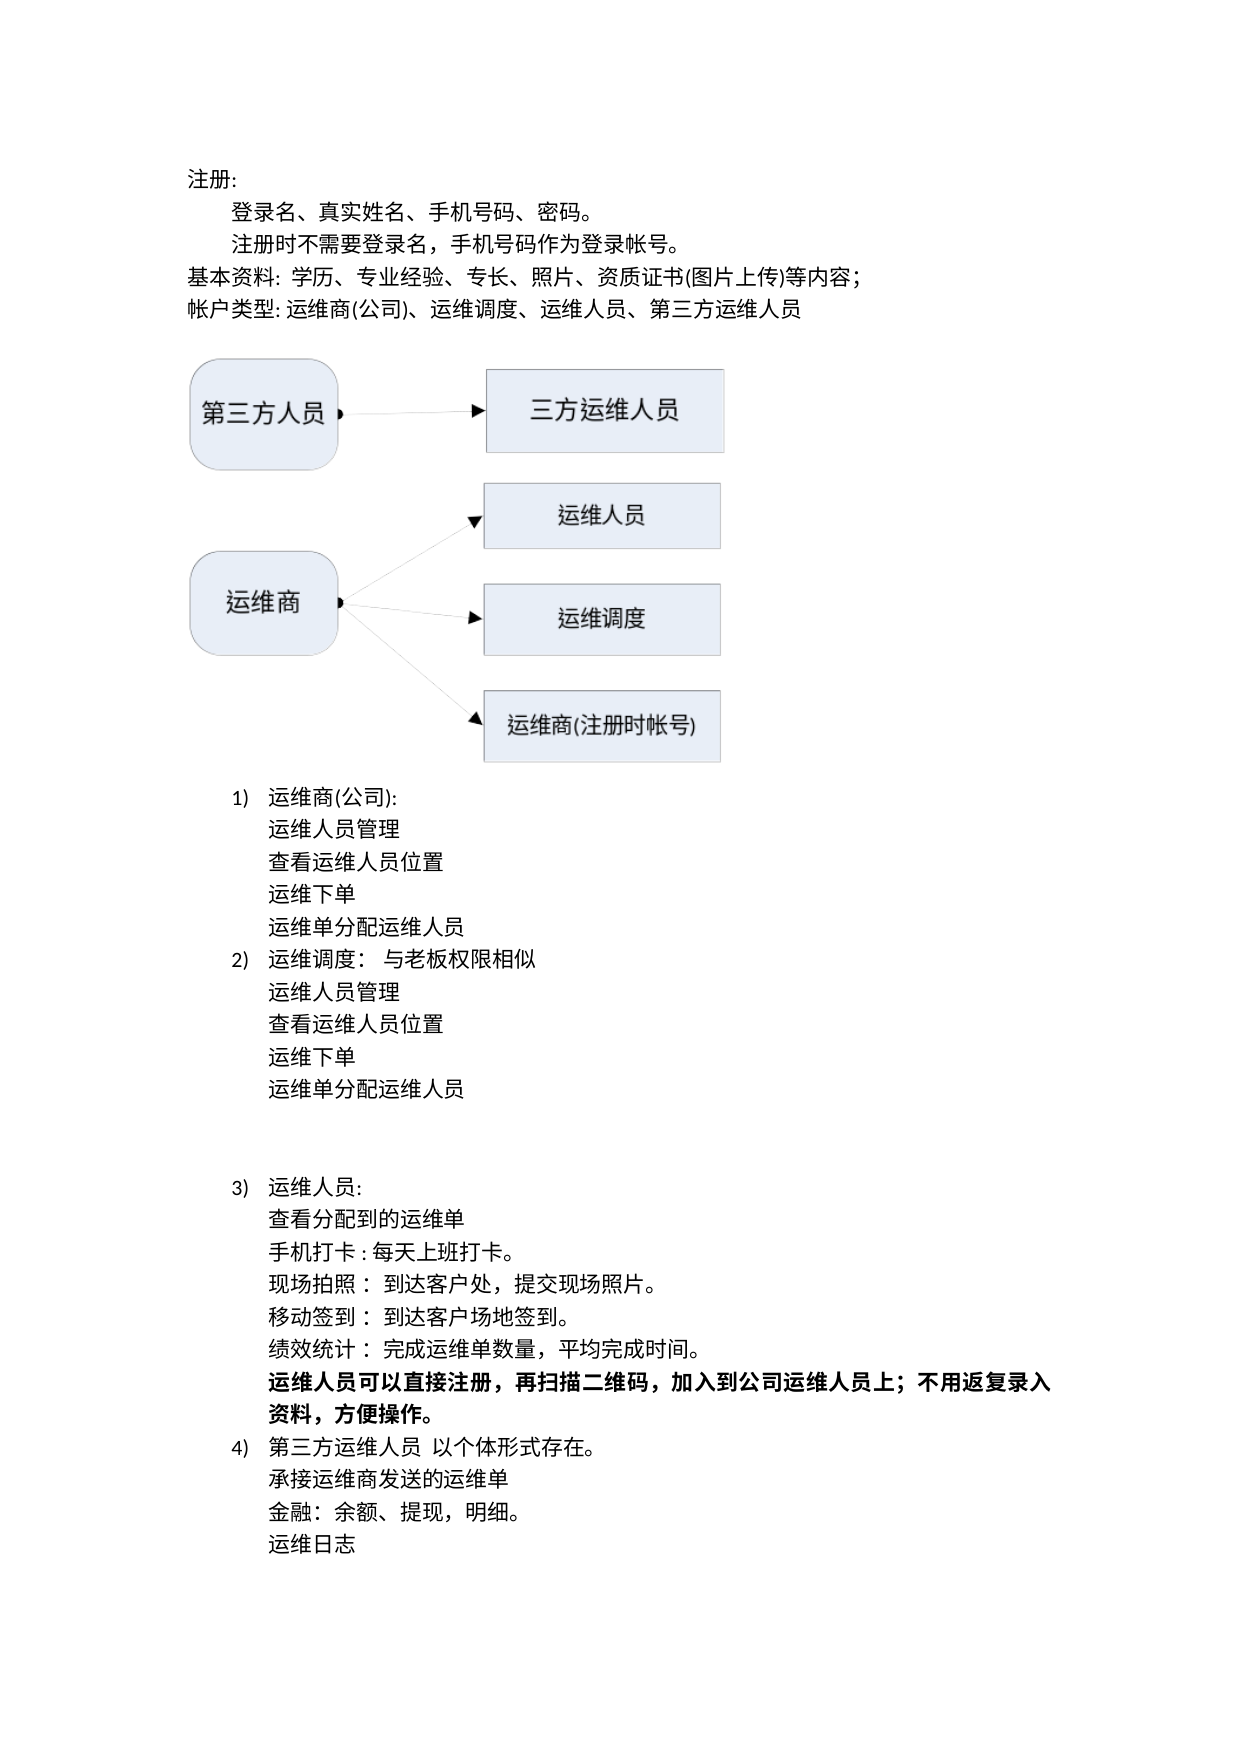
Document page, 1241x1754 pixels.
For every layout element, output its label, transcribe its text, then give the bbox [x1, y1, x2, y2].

list 手机打卡 : 每天上班打卡。 [269, 1234, 1053, 1267]
list 运维调度： 与老板权限相似 [231, 942, 1053, 974]
list 运维人员管理 [269, 812, 1053, 844]
list 运维人员管理 [269, 974, 1053, 1007]
list 查看运维人员位置 [269, 844, 1053, 877]
list 运维单分配运维人员 [269, 1072, 1053, 1104]
list 查看运维人员位置 [269, 1007, 1053, 1039]
list 查看分配到的运维单 [269, 1202, 1053, 1234]
list 现场拍照 ：到达客户处，提交现场照片。 [269, 1267, 1053, 1299]
text 帐户类型: 运维商(公司)、运维调度、运维人员、第三方运维人员 [187, 292, 1053, 324]
list 运维人员: [231, 1169, 1053, 1202]
list 运维商(公司): [231, 779, 1053, 812]
text 承接运维商发送的运维单 [269, 1462, 1053, 1494]
list 第三方运维人员 以个体形式存在。 [231, 1429, 1053, 1462]
list 运维人员可以直接注册，再扫描二维码，加入到公司运维人员上；不用返复录入资料，方便操作。 [269, 1364, 1053, 1429]
text 金融：余额、提现，明细。 [269, 1494, 1053, 1527]
list 运维单分配运维人员 [269, 909, 1053, 942]
list 运维下单 [269, 877, 1053, 909]
list 运维下单 [269, 1039, 1053, 1072]
list 移动签到 ：到达客户场地签到。 [269, 1299, 1053, 1332]
list 绩效统计 ：完成运维单数量，平均完成时间。 [269, 1332, 1053, 1364]
text 登录名、真实姓名、手机号码、密码。 [187, 194, 1053, 227]
text 注册时不需要登录名，手机号码作为登录帐号。 [187, 227, 1053, 259]
text 注册: [187, 162, 1053, 194]
text 运维日志 [269, 1527, 1053, 1559]
text 基本资料: 学历、专业经验、专长、照片、资质证书(图片上传)等内容； [187, 259, 1053, 292]
